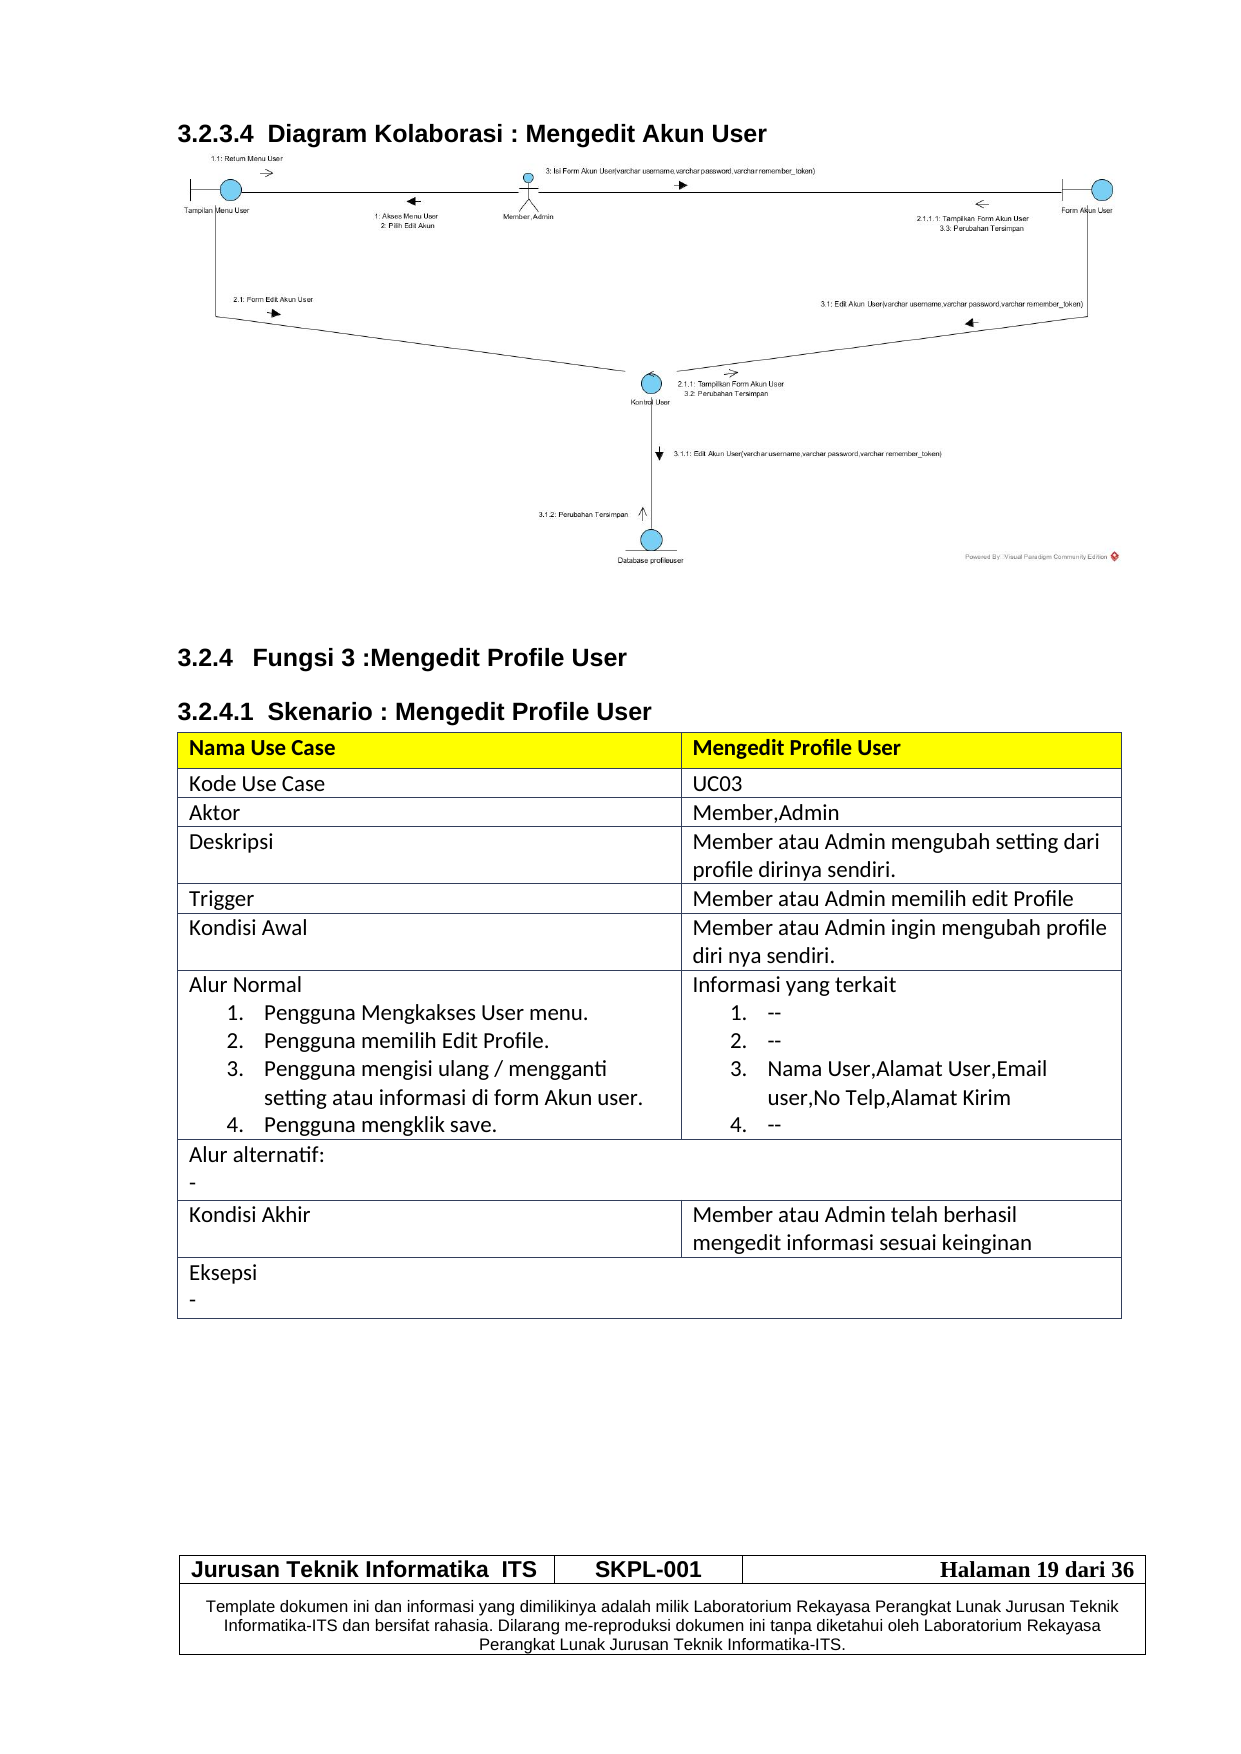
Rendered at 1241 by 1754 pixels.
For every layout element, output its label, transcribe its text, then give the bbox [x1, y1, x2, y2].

table_cell Kode Use Case [178, 769, 681, 797]
subtitle Diagram Kolaborasi : Mengedit Akun User [177, 119, 1121, 147]
table_cell Member,Admin [682, 798, 1121, 826]
table_cell Informasi yang terkait -- -- Nama User,Alamat User,Email user,No Telp,Alamat Kirim -- [682, 971, 1121, 1139]
picture [177, 153, 1122, 567]
table_cell Deskripsi [178, 827, 681, 883]
table_cell Eksepsi - [178, 1258, 1121, 1317]
subtitle Fungsi 3 :Mengedit Profile User [177, 643, 1121, 672]
table_cell UC03 [682, 769, 1121, 797]
table_cell Kondisi Awal [178, 914, 681, 969]
table_header Mengedit Profile User [682, 733, 1121, 768]
table_cell Alur Normal Pengguna Mengkakses User menu. Pengguna memilih Edit Profile. Pengguna mengisi ulang / mengganti setting atau informasi di form Akun user. Pengguna mengklik save. [178, 971, 681, 1139]
table_cell Member atau Admin telah berhasil mengedit informasi sesuai keinginan [682, 1201, 1121, 1257]
table_cell Member atau Admin mengubah setting dari profile dirinya sendiri. [682, 827, 1121, 883]
table_cell Alur alternatif: - [178, 1140, 1121, 1199]
table_cell Member atau Admin memilih edit Profile [682, 884, 1121, 912]
table_cell Member atau Admin ingin mengubah profile diri nya sendiri. [682, 914, 1121, 969]
table_header Nama Use Case [178, 733, 681, 768]
table_cell Trigger [178, 884, 681, 912]
table_cell Aktor [178, 798, 681, 826]
subtitle Skenario : Mengedit Profile User [177, 697, 1121, 726]
table_cell Kondisi Akhir [178, 1201, 681, 1257]
